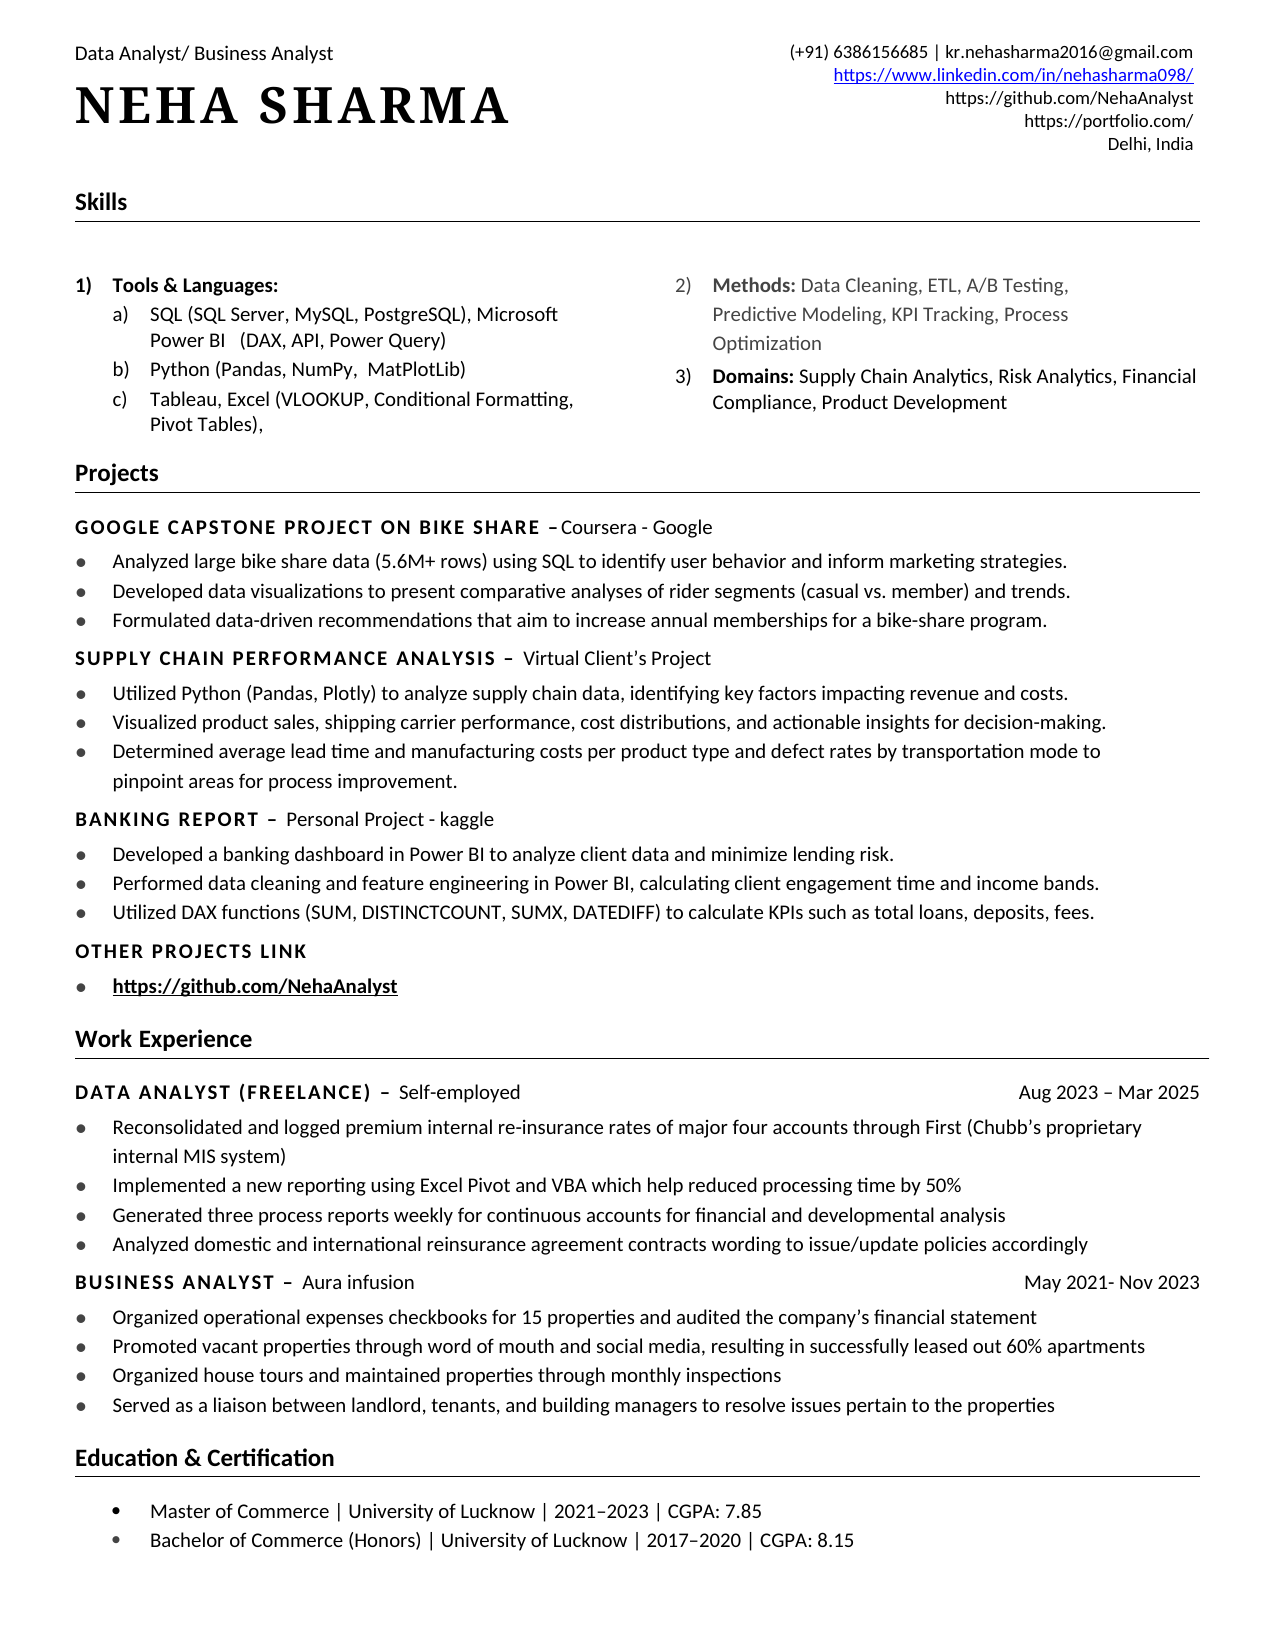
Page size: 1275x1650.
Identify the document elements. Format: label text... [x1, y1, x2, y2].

text Business Analyst – Aura infusion May 2021- Nov 2023 [75, 1269, 1209, 1295]
table_header Data Analyst/ Business Analyst Neha sharma [75, 30, 675, 165]
subtitle Projects [75, 457, 1200, 492]
list Utilized DAX functions (SUM, DISTINCTCOUNT, SUMX, DATEDIFF) to calculate KPIs such as total loans, deposits, fees. [75, 899, 1117, 925]
list Performed data cleaning and feature engineering in Power BI, calculating client engagement time and income bands. [75, 870, 1117, 896]
list SQL (SQL Server, MySQL, PostgreSQL), Microsoft Power BI (DAX, API, Power Query) [112, 302, 600, 352]
list Domains: Supply Chain Analytics, Risk Analytics, Financial Compliance, Product Development [675, 364, 1200, 414]
list Organized house tours and maintained properties through monthly inspections [75, 1363, 1209, 1388]
subtitle Skills [75, 186, 1200, 221]
list Analyzed large bike share data (5.6M+ rows) using SQL to identify user behavior and inform marketing strategies. [75, 549, 1117, 574]
list Bachelor of Commerce (Honors) | University of Lucknow | 2017–2020 | CGPA: 8.15 [112, 1527, 1117, 1553]
table_header (+91) 6386156685 | kr.nehasharma2016@gmail.com https://www.linkedin.com/in/nehasharma098/ https://github.com/NehaAnalyst https://portfolio.com/ Delhi, India [675, 30, 1199, 165]
text other projects link [75, 938, 1209, 963]
subtitle Work Experience [75, 1023, 1209, 1058]
text Supply Chain Performance Analysis – Virtual Client’s Project [75, 646, 1209, 671]
list Python (Pandas, NumPy, MatPlotLib) [112, 356, 600, 382]
list Organized operational expenses checkbooks for 15 properties and audited the company’s financial statement [75, 1304, 1209, 1330]
list Tableau, Excel (VLOOKUP, Conditional Formatting, Pivot Tables), [112, 386, 600, 437]
list Methods: Data Cleaning, ETL, A/B Testing, Predictive Modeling, KPI Tracking, Process Optimization [675, 272, 1117, 356]
list Formulated data-driven recommendations that aim to increase annual memberships for a bike-share program. [75, 607, 1117, 632]
list Developed data visualizations to present comparative analyses of rider segments (casual vs. member) and trends. [75, 578, 1117, 603]
list Promoted vacant properties through word of mouth and social media, resulting in successfully leased out 60% apartments [75, 1333, 1209, 1359]
subtitle Education & Certification [75, 1442, 1200, 1476]
list Developed a banking dashboard in Power BI to analyze client data and minimize lending risk. [75, 841, 1117, 867]
list Analyzed domestic and international reinsurance agreement contracts wording to issue/update policies accordingly [75, 1231, 1209, 1256]
list Generated three process reports weekly for continuous accounts for financial and developmental analysis [75, 1202, 1209, 1227]
list https://github.com/NehaAnalyst [75, 973, 1117, 998]
list Utilized Python (Pandas, Plotly) to analyze supply chain data, identifying key factors impacting revenue and costs. [75, 680, 1117, 706]
list Visualized product sales, shipping carrier performance, cost distributions, and actionable insights for decision-making. [75, 709, 1117, 735]
list Served as a liaison between landlord, tenants, and building managers to resolve issues pertain to the properties [75, 1392, 1209, 1417]
list Implemented a new reporting using Excel Pivot and VBA which help reduced processing time by 50% [75, 1173, 1209, 1198]
list Determined average lead time and manufacturing costs per product type and defect rates by transportation mode to pinpoint areas for process improvement. [75, 739, 1117, 793]
list Tools & Languages: [75, 272, 600, 298]
text BAnking report – Personal Project - kaggle [75, 806, 1209, 832]
list Master of Commerce | University of Lucknow | 2021–2023 | CGPA: 7.85 [112, 1498, 1117, 1524]
text Data Analyst (Freelance) – Self-employed Aug 2023 – Mar 2025 [75, 1079, 1209, 1105]
list Reconsolidated and logged premium internal re-insurance rates of major four accounts through First (Chubb’s proprietary internal MIS system) [75, 1114, 1209, 1169]
text Google Capstone Project on bike share –Coursera - Google [75, 514, 1200, 539]
